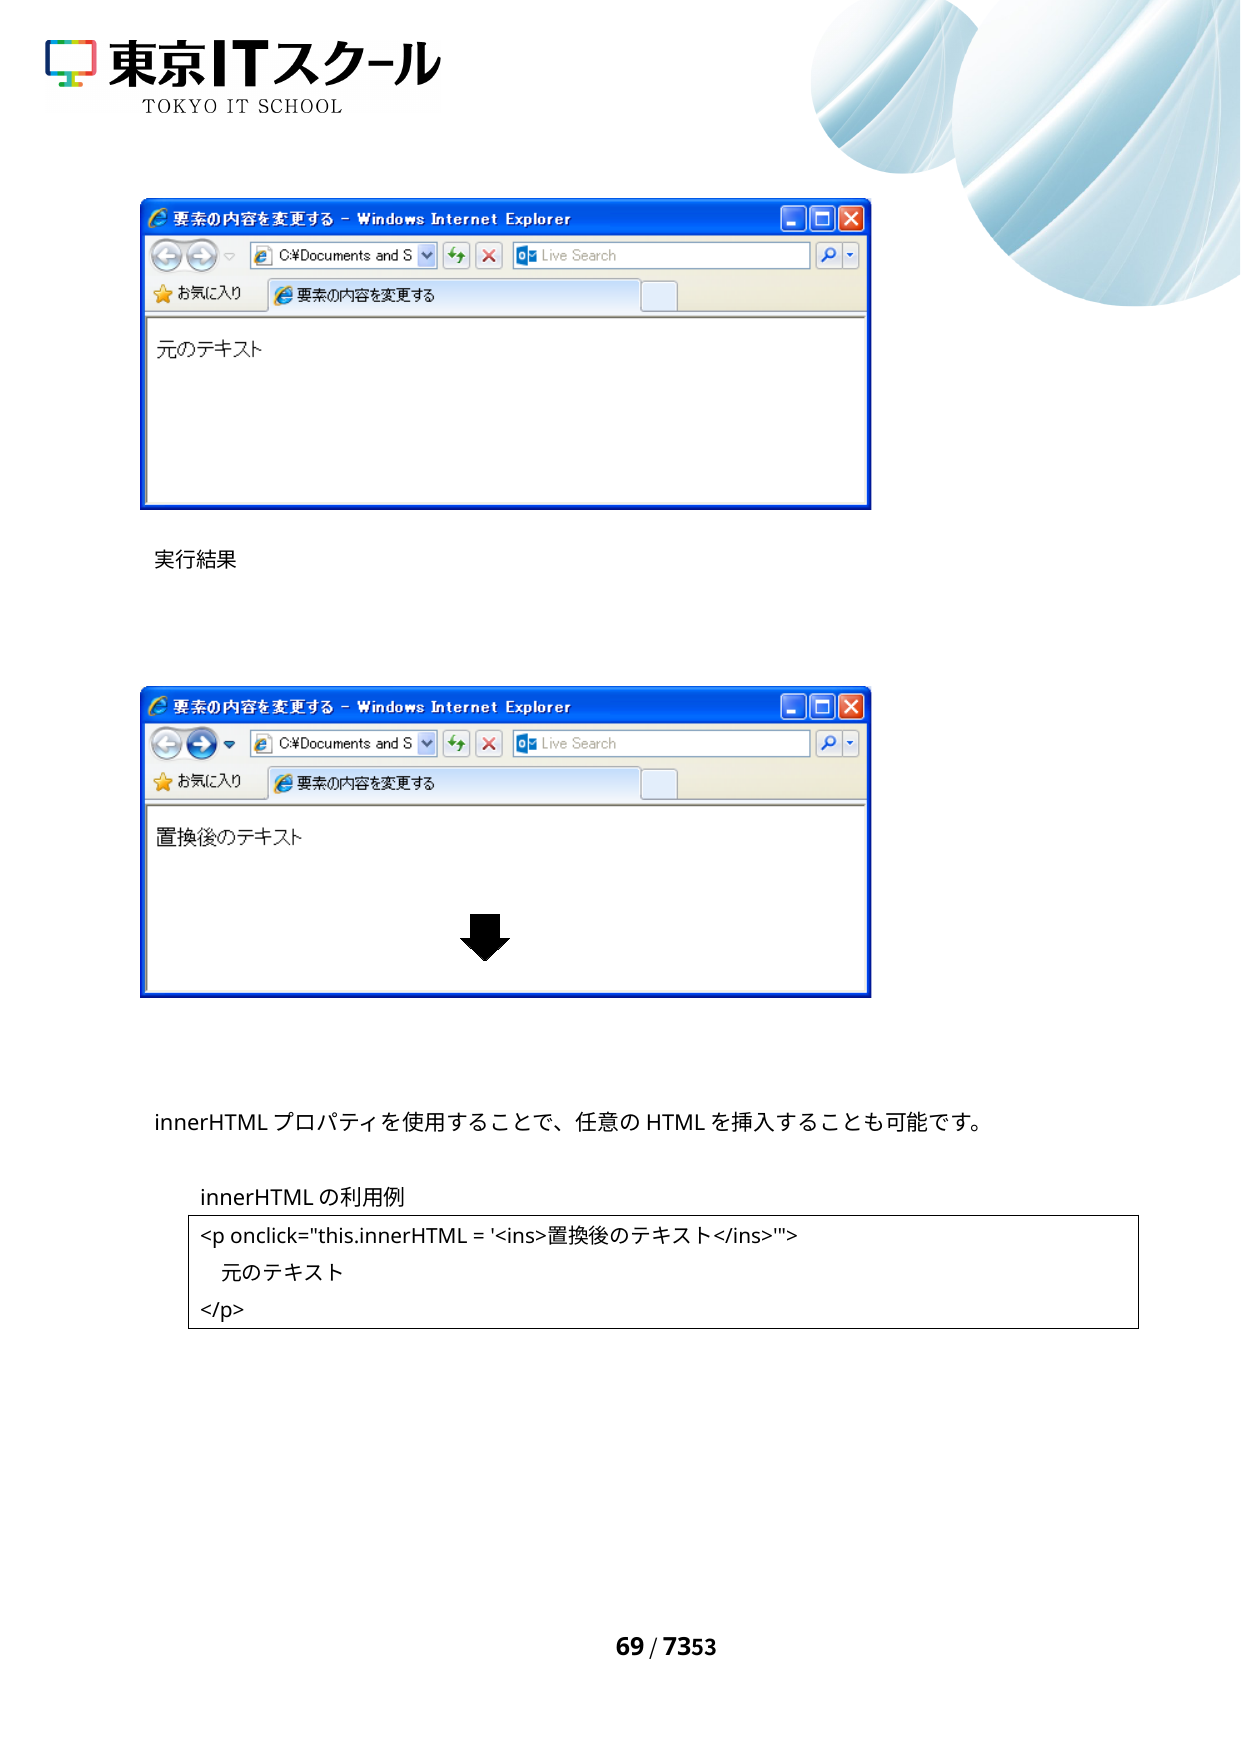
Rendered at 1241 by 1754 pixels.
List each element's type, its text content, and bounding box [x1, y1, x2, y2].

picture [810, 0, 1241, 307]
text innerHTMLプロパティを使用することで、任意のHTMLを挿入することも可能です。 [154, 1102, 1128, 1139]
picture [140, 198, 872, 510]
table_header <p onclick="this.innerHTML = '<ins>置換後のテキスト</ins>'"> 元のテキスト </p> [189, 1216, 1138, 1328]
picture [140, 686, 872, 998]
picture [45, 40, 441, 113]
text innerHTMLの利用例 [200, 1177, 1128, 1214]
